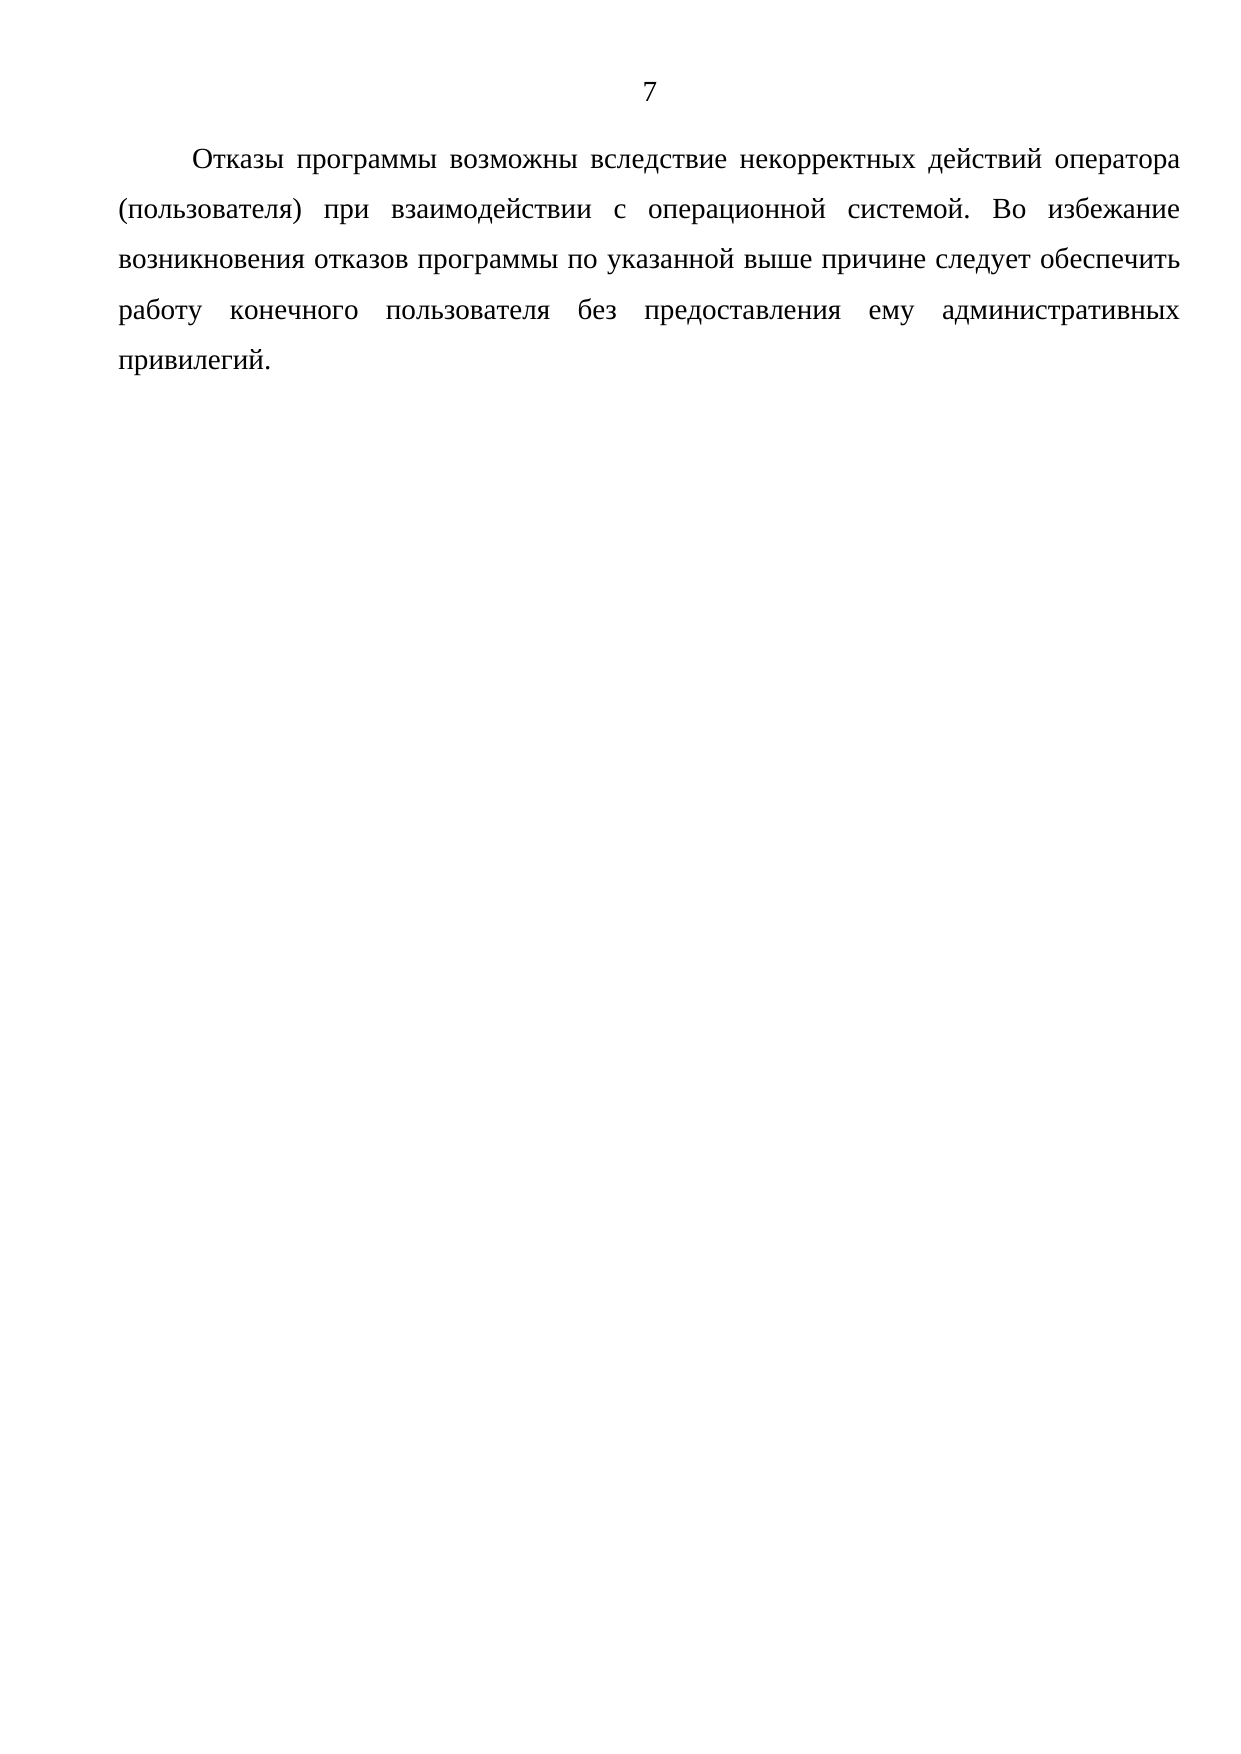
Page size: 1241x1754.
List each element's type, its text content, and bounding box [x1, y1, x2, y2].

text Отказы программы возможны вследствие некорректных действий оператора (пользователя) при взаимодействии с операционной системой. Во избежание возникновения отказов программы по указанной выше причине следует обеспечить работу конечного пользователя без предоставления ему административных привилегий. [118, 141, 1181, 376]
